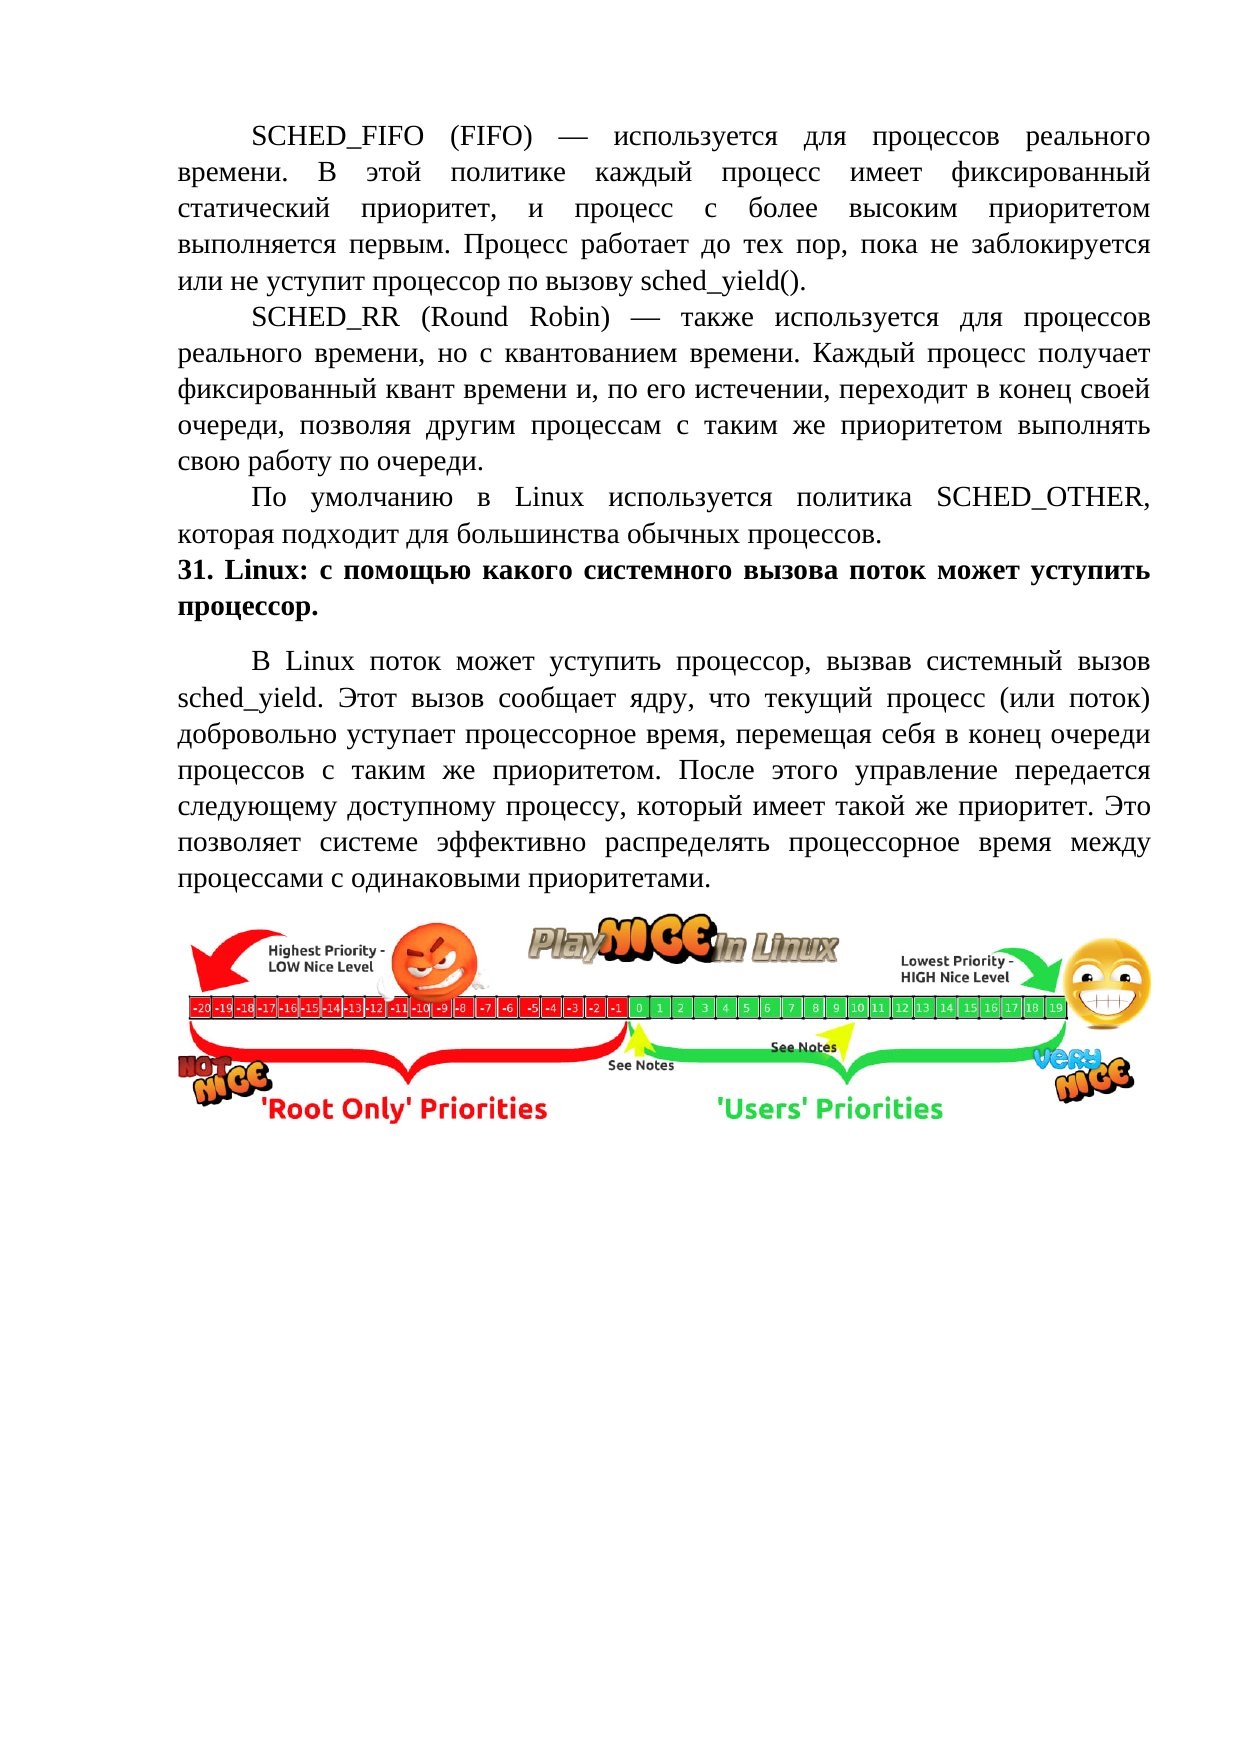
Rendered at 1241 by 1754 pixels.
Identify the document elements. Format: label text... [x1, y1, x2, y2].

text SCHED_FIFO (FIFO) — используется для процессов реального времени. В этой политике каждый процесс имеет фиксированный статический приоритет, и процесс с более высоким приоритетом выполняется первым. Процесс работает до тех пор, пока не заблокируется или не уступит процессор по вызову sched_yield(). [177, 118, 1152, 296]
text В Linux поток может уступить процессор, вызвав системный вызов sched_yield. Этот вызов сообщает ядру, что текущий процесс (или поток) добровольно уступает процессорное время, перемещая себя в конец очереди процессов с таким же приоритетом. После этого управление передается следующему доступному процессу, который имеет такой же приоритет. Это позволяет системе эффективно распределять процессорное время между процессами с одинаковыми приоритетами. [177, 643, 1152, 894]
picture [177, 913, 1152, 1124]
text По умолчанию в Linux используется политика SCHED_OTHER, которая подходит для большинства обычных процессов. [177, 479, 1152, 549]
text SCHED_RR (Round Robin) — также используется для процессов реального времени, но с квантованием времени. Каждый процесс получает фиксированный квант времени и, по его истечении, переходит в конец своей очереди, позволяя другим процессам с таким же приоритетом выполнять свою работу по очереди. [177, 299, 1152, 477]
text 31. Linux: с помощью какого системного вызова поток может уступить процессор. [177, 552, 1152, 624]
